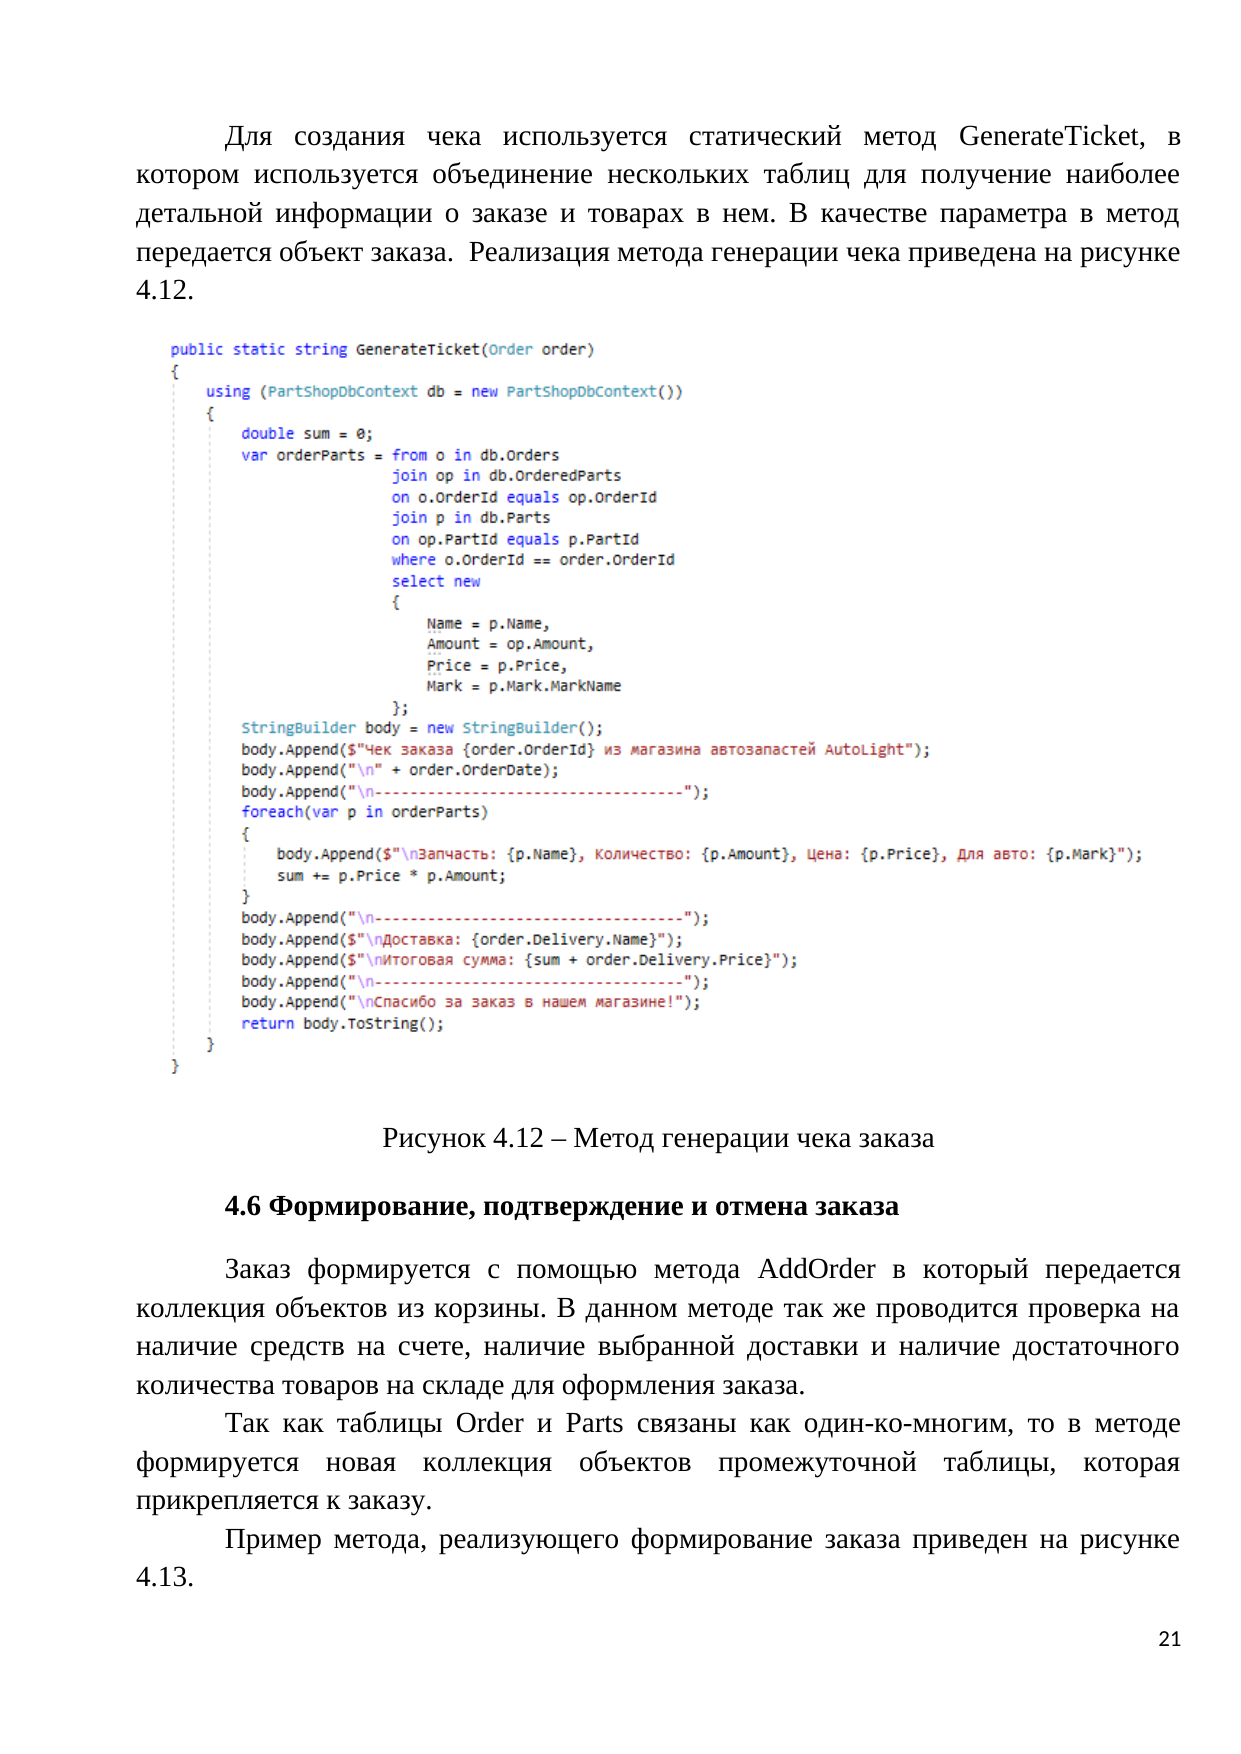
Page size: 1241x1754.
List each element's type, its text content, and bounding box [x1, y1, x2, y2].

text Рисунок 4.12 – Метод генерации чека заказа [136, 1120, 1181, 1153]
subtitle 4.6 Формирование, подтверждение и отмена заказа [136, 1188, 1181, 1221]
picture [160, 340, 1157, 1087]
text Так как таблицы Order и Parts связаны как один-ко-многим, то в методе формируется новая коллекция объектов промежуточной таблицы, которая прикрепляется к заказу. [136, 1405, 1181, 1516]
text Пример метода, реализующего формирование заказа приведен на рисунке 4.13. [136, 1521, 1181, 1593]
text Заказ формируется с помощью метода AddOrder в который передается коллекция объектов из корзины. В данном методе так же проводится проверка на наличие средств на счете, наличие выбранной доставки и наличие достаточного количества товаров на складе для оформления заказа. [136, 1251, 1181, 1400]
text Для создания чека используется статический метод GenerateTicket, в котором используется объединение нескольких таблиц для получение наиболее детальной информации о заказе и товарах в нем. В качестве параметра в метод передается объект заказа. Реализация метода генерации чека приведена на рисунке 4.12. [136, 118, 1181, 306]
